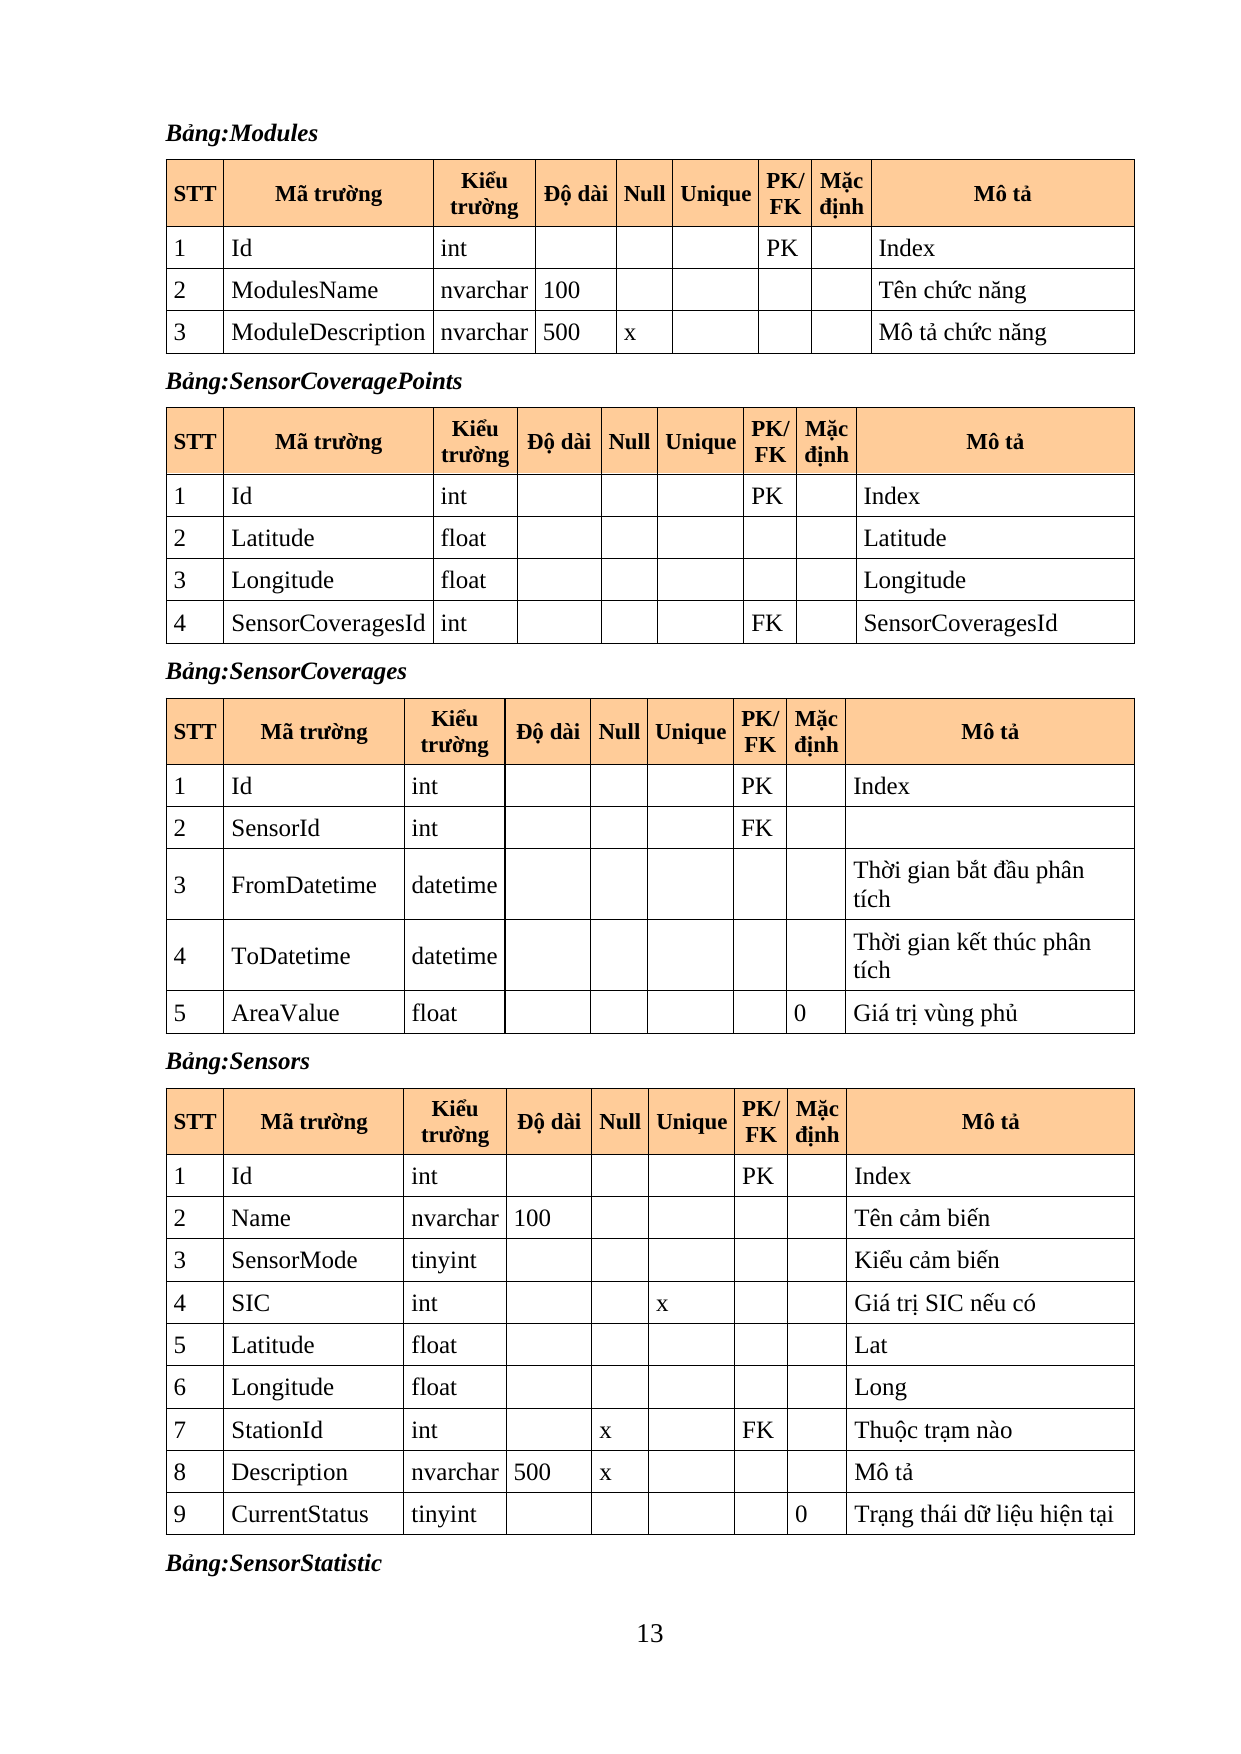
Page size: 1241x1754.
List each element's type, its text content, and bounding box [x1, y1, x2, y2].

table_cell [507, 1366, 591, 1407]
table_header Unique [649, 1089, 734, 1154]
table_header Kiểu trường [405, 699, 504, 764]
table_cell [788, 1197, 846, 1238]
table_cell 6 [167, 1366, 223, 1407]
table_cell 100 [507, 1197, 591, 1238]
table_cell float [404, 1324, 506, 1365]
table_cell [649, 1155, 734, 1196]
table_cell nvarchar [434, 269, 535, 310]
table_cell [518, 517, 601, 558]
table_cell [591, 920, 647, 990]
table_cell Lat [847, 1324, 1134, 1365]
table_header STT [167, 699, 223, 764]
table_cell [735, 1451, 787, 1492]
table_cell int [405, 807, 504, 848]
table_cell [649, 1239, 734, 1281]
table_cell 3 [167, 1239, 223, 1281]
table_cell [797, 517, 856, 558]
table_cell [507, 1282, 591, 1323]
table_cell [649, 1451, 734, 1492]
table_cell Tên chức năng [872, 269, 1134, 310]
table_cell 2 [167, 517, 223, 558]
table_cell 2 [167, 807, 223, 848]
table_cell Latitude [224, 517, 433, 558]
table_cell [735, 1324, 787, 1365]
table_cell 0 [788, 1493, 846, 1534]
table_cell SensorId [224, 807, 404, 848]
table_cell 4 [167, 920, 223, 990]
table_cell [592, 1493, 648, 1534]
table_header Unique [648, 699, 733, 764]
table_cell [592, 1239, 648, 1281]
table_cell float [434, 559, 517, 600]
table_cell Description [224, 1451, 403, 1492]
table_cell [735, 1282, 787, 1323]
table_cell 8 [167, 1451, 223, 1492]
table_cell [787, 807, 845, 848]
table_header Mô tả [846, 699, 1134, 764]
table_header Mô tả [872, 160, 1134, 226]
table_cell [846, 807, 1134, 848]
table_header Độ dài [507, 1089, 591, 1154]
table_cell [735, 1239, 787, 1281]
table_cell 3 [167, 559, 223, 600]
table_cell [812, 269, 871, 310]
table_header Kiểu trường [404, 1089, 506, 1154]
table_header Mô tả [857, 408, 1134, 473]
table_cell 2 [167, 269, 223, 310]
table_header PK/ FK [759, 160, 811, 226]
table_cell [658, 517, 743, 558]
table_cell Latitude [857, 517, 1134, 558]
table_cell [812, 311, 871, 352]
table_cell tinyint [404, 1493, 506, 1534]
table_cell Mô tả chức năng [872, 311, 1134, 352]
table_header PK/ FK [744, 408, 796, 473]
table_cell 500 [536, 311, 616, 352]
table_cell Longitude [224, 1366, 403, 1407]
table_cell [506, 920, 590, 990]
table_cell [518, 559, 601, 600]
table_cell [759, 269, 811, 310]
table_cell Id [224, 475, 433, 516]
table_cell [734, 849, 786, 919]
table_cell [649, 1409, 734, 1450]
table_cell 3 [167, 849, 223, 919]
table_cell int [434, 227, 535, 268]
table_cell [797, 601, 856, 643]
table_cell Thuộc trạm nào [847, 1409, 1134, 1450]
table_cell Index [847, 1155, 1134, 1196]
table_header PK/ FK [735, 1089, 787, 1154]
table_cell Tên cảm biến [847, 1197, 1134, 1238]
table_cell Trạng thái dữ liệu hiện tại [847, 1493, 1134, 1534]
table_cell 5 [167, 1324, 223, 1365]
table_cell PK [735, 1155, 787, 1196]
table_cell StationId [224, 1409, 403, 1450]
table_cell int [404, 1282, 506, 1323]
table_header Mã trường [224, 160, 433, 226]
table_cell [506, 765, 590, 806]
table_cell [673, 227, 758, 268]
table_cell [536, 227, 616, 268]
table_cell [735, 1366, 787, 1407]
table_cell [797, 559, 856, 600]
table_cell SensorCoveragesId [224, 601, 433, 643]
table_cell nvarchar [404, 1197, 506, 1238]
table_cell [591, 991, 647, 1033]
table_cell SIC [224, 1282, 403, 1323]
table_header Mã trường [224, 408, 433, 473]
table_cell int [434, 475, 517, 516]
table_header Mặc định [787, 699, 845, 764]
table_cell 1 [167, 765, 223, 806]
table_cell [507, 1324, 591, 1365]
table_cell [592, 1324, 648, 1365]
table_cell [602, 475, 657, 516]
table_cell nvarchar [434, 311, 535, 352]
table_cell [506, 849, 590, 919]
table_cell Kiểu cảm biến [847, 1239, 1134, 1281]
table_header Mã trường [224, 1089, 403, 1154]
table_cell [648, 920, 733, 990]
table_cell [602, 517, 657, 558]
table_header Độ dài [506, 699, 590, 764]
table_cell nvarchar [404, 1451, 506, 1492]
table_cell Longitude [224, 559, 433, 600]
table_cell [592, 1155, 648, 1196]
table_cell float [405, 991, 504, 1033]
table_cell [658, 475, 743, 516]
table_cell ModulesName [224, 269, 433, 310]
table_cell int [404, 1409, 506, 1450]
table_cell PK [744, 475, 796, 516]
table_cell int [405, 765, 504, 806]
table_cell [507, 1155, 591, 1196]
table_cell x [649, 1282, 734, 1323]
table_cell Name [224, 1197, 403, 1238]
table_cell 4 [167, 1282, 223, 1323]
table_cell ModuleDescription [224, 311, 433, 352]
table_header Unique [658, 408, 743, 473]
table_cell Giá trị SIC nếu có [847, 1282, 1134, 1323]
subtitle Bảng:SensorStatistic [165, 1548, 1134, 1577]
table_cell x [592, 1409, 648, 1450]
table_cell [788, 1324, 846, 1365]
table_header Mặc định [788, 1089, 846, 1154]
table_cell ToDatetime [224, 920, 404, 990]
table_cell [602, 559, 657, 600]
table_cell [591, 765, 647, 806]
table_cell [506, 991, 590, 1033]
table_cell Thời gian bắt đầu phân tích [846, 849, 1134, 919]
table_cell FromDatetime [224, 849, 404, 919]
table_cell Long [847, 1366, 1134, 1407]
table_cell [591, 849, 647, 919]
table_cell PK [734, 765, 786, 806]
table_cell [507, 1239, 591, 1281]
table_cell [734, 920, 786, 990]
table_header STT [167, 1089, 223, 1154]
table_header Null [602, 408, 657, 473]
table_cell Id [224, 227, 433, 268]
table_cell CurrentStatus [224, 1493, 403, 1534]
table_cell [788, 1451, 846, 1492]
table_header Kiểu trường [434, 408, 517, 473]
table_cell [788, 1366, 846, 1407]
table_cell int [404, 1155, 506, 1196]
table_cell 100 [536, 269, 616, 310]
table_cell 1 [167, 1155, 223, 1196]
table_header Mặc định [812, 160, 871, 226]
table_cell [506, 807, 590, 848]
table_cell [673, 311, 758, 352]
table_cell [648, 991, 733, 1033]
table_cell [648, 807, 733, 848]
table_cell [591, 807, 647, 848]
table_cell Thời gian kết thúc phân tích [846, 920, 1134, 990]
table_cell [649, 1197, 734, 1238]
table_cell [744, 517, 796, 558]
table_header STT [167, 408, 223, 473]
table_cell datetime [405, 849, 504, 919]
table_cell 9 [167, 1493, 223, 1534]
table_cell 5 [167, 991, 223, 1033]
table_cell Latitude [224, 1324, 403, 1365]
table_cell 2 [167, 1197, 223, 1238]
table_cell float [404, 1366, 506, 1407]
table_cell SensorCoveragesId [857, 601, 1134, 643]
table_cell Id [224, 1155, 403, 1196]
table_cell [797, 475, 856, 516]
table_cell x [617, 311, 672, 352]
table_header Kiểu trường [434, 160, 535, 226]
table_cell x [592, 1451, 648, 1492]
table_cell SensorMode [224, 1239, 403, 1281]
table_header PK/ FK [734, 699, 786, 764]
table_cell 3 [167, 311, 223, 352]
table_header Mặc định [797, 408, 856, 473]
table_cell [518, 475, 601, 516]
table_header STT [167, 160, 223, 226]
table_cell [788, 1409, 846, 1450]
table_header Độ dài [536, 160, 616, 226]
table_cell tinyint [404, 1239, 506, 1281]
table_cell [648, 765, 733, 806]
subtitle Bảng:SensorCoveragePoints [165, 366, 1134, 395]
table_cell [744, 559, 796, 600]
table_cell PK [759, 227, 811, 268]
table_cell datetime [405, 920, 504, 990]
table_cell [649, 1493, 734, 1534]
table_cell [673, 269, 758, 310]
subtitle Bảng:Sensors [165, 1046, 1134, 1075]
table_cell [787, 765, 845, 806]
table_header Null [617, 160, 672, 226]
table_cell 500 [507, 1451, 591, 1492]
table_cell [658, 601, 743, 643]
table_header Mã trường [224, 699, 404, 764]
table_cell [648, 849, 733, 919]
table_cell [735, 1197, 787, 1238]
table_cell [735, 1493, 787, 1534]
table_cell [518, 601, 601, 643]
table_cell [507, 1493, 591, 1534]
table_cell [658, 559, 743, 600]
table_cell [759, 311, 811, 352]
table_header Độ dài [518, 408, 601, 473]
table_cell [787, 849, 845, 919]
table_cell [734, 991, 786, 1033]
table_cell Id [224, 765, 404, 806]
table_cell [788, 1239, 846, 1281]
subtitle Bảng:Modules [165, 118, 1134, 147]
table_header Mô tả [847, 1089, 1134, 1154]
table_cell [788, 1155, 846, 1196]
table_cell [812, 227, 871, 268]
table_cell Longitude [857, 559, 1134, 600]
table_cell [602, 601, 657, 643]
table_cell [649, 1366, 734, 1407]
table_cell Index [872, 227, 1134, 268]
table_cell [788, 1282, 846, 1323]
table_cell FK [735, 1409, 787, 1450]
table_cell 4 [167, 601, 223, 643]
table_cell [617, 227, 672, 268]
table_header Unique [673, 160, 758, 226]
table_cell FK [734, 807, 786, 848]
table_cell [617, 269, 672, 310]
table_cell 0 [787, 991, 845, 1033]
table_header Null [592, 1089, 648, 1154]
table_cell Giá trị vùng phủ [846, 991, 1134, 1033]
table_cell AreaValue [224, 991, 404, 1033]
table_cell [649, 1324, 734, 1365]
table_cell 1 [167, 475, 223, 516]
table_cell float [434, 517, 517, 558]
table_cell Index [846, 765, 1134, 806]
table_header Null [591, 699, 647, 764]
table_cell [592, 1197, 648, 1238]
table_cell [787, 920, 845, 990]
table_cell Mô tả [847, 1451, 1134, 1492]
table_cell FK [744, 601, 796, 643]
table_cell int [434, 601, 517, 643]
subtitle Bảng:SensorCoverages [165, 656, 1134, 685]
table_cell [592, 1282, 648, 1323]
table_cell 1 [167, 227, 223, 268]
table_cell 7 [167, 1409, 223, 1450]
table_cell Index [857, 475, 1134, 516]
table_cell [592, 1366, 648, 1407]
table_cell [507, 1409, 591, 1450]
